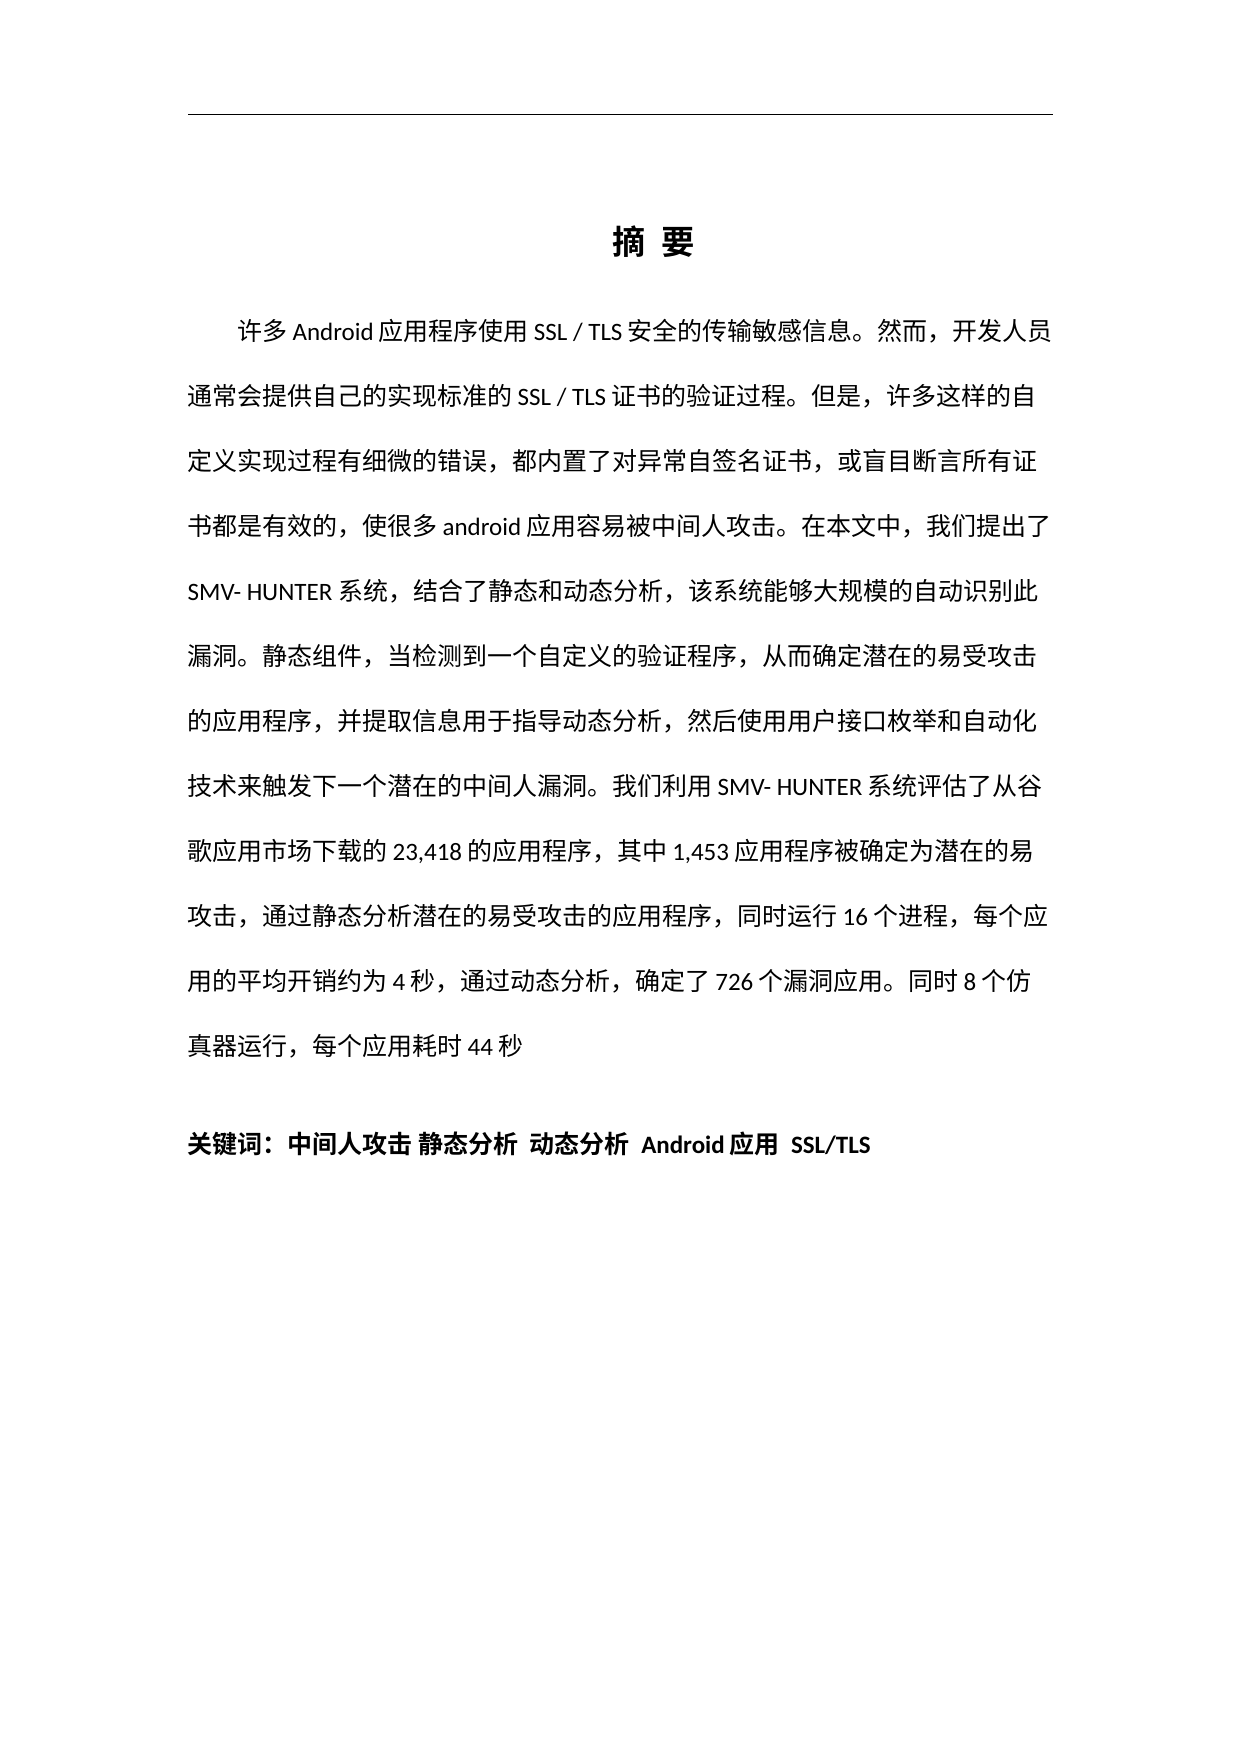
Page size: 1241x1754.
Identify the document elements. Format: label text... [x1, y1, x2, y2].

text 摘 要 [187, 207, 1053, 272]
text 关键词：中间人攻击 静态分析 动态分析 Android应用 SSL/TLS [187, 1110, 1053, 1175]
text 许多Android应用程序使用SSL / TLS安全的传输敏感信息。然而，开发人员通常会提供自己的实现标准的SSL / TLS证书的验证过程。但是，许多这样的自定义实现过程有细微的错误，都内置了对异常自签名证书，或盲目断言所有证书都是有效的，使很多android应用容易被中间人攻击。在本文中，我们提出了SMV- HUNTER 系统，结合了静态和动态分析，该系统能够大规模的自动识别此漏洞。静态组件，当检测到一个自定义的验证程序，从而确定潜在的易受攻击的应用程序，并提取信息用于指导动态分析，然后使用用户接口枚举和自动化技术来触发下一个潜在的中间人漏洞。我们利用SMV- HUNTER系统评估了从谷歌应用市场下载的23,418的应用程序，其中1,453应用程序被确定为潜在的易攻击，通过静态分析潜在的易受攻击的应用程序，同时运行16个进程，每个应用的平均开销约为4秒，通过动态分析，确定了726个漏洞应用。同时8个仿真器运行，每个应用耗时44秒 [187, 297, 1053, 1077]
